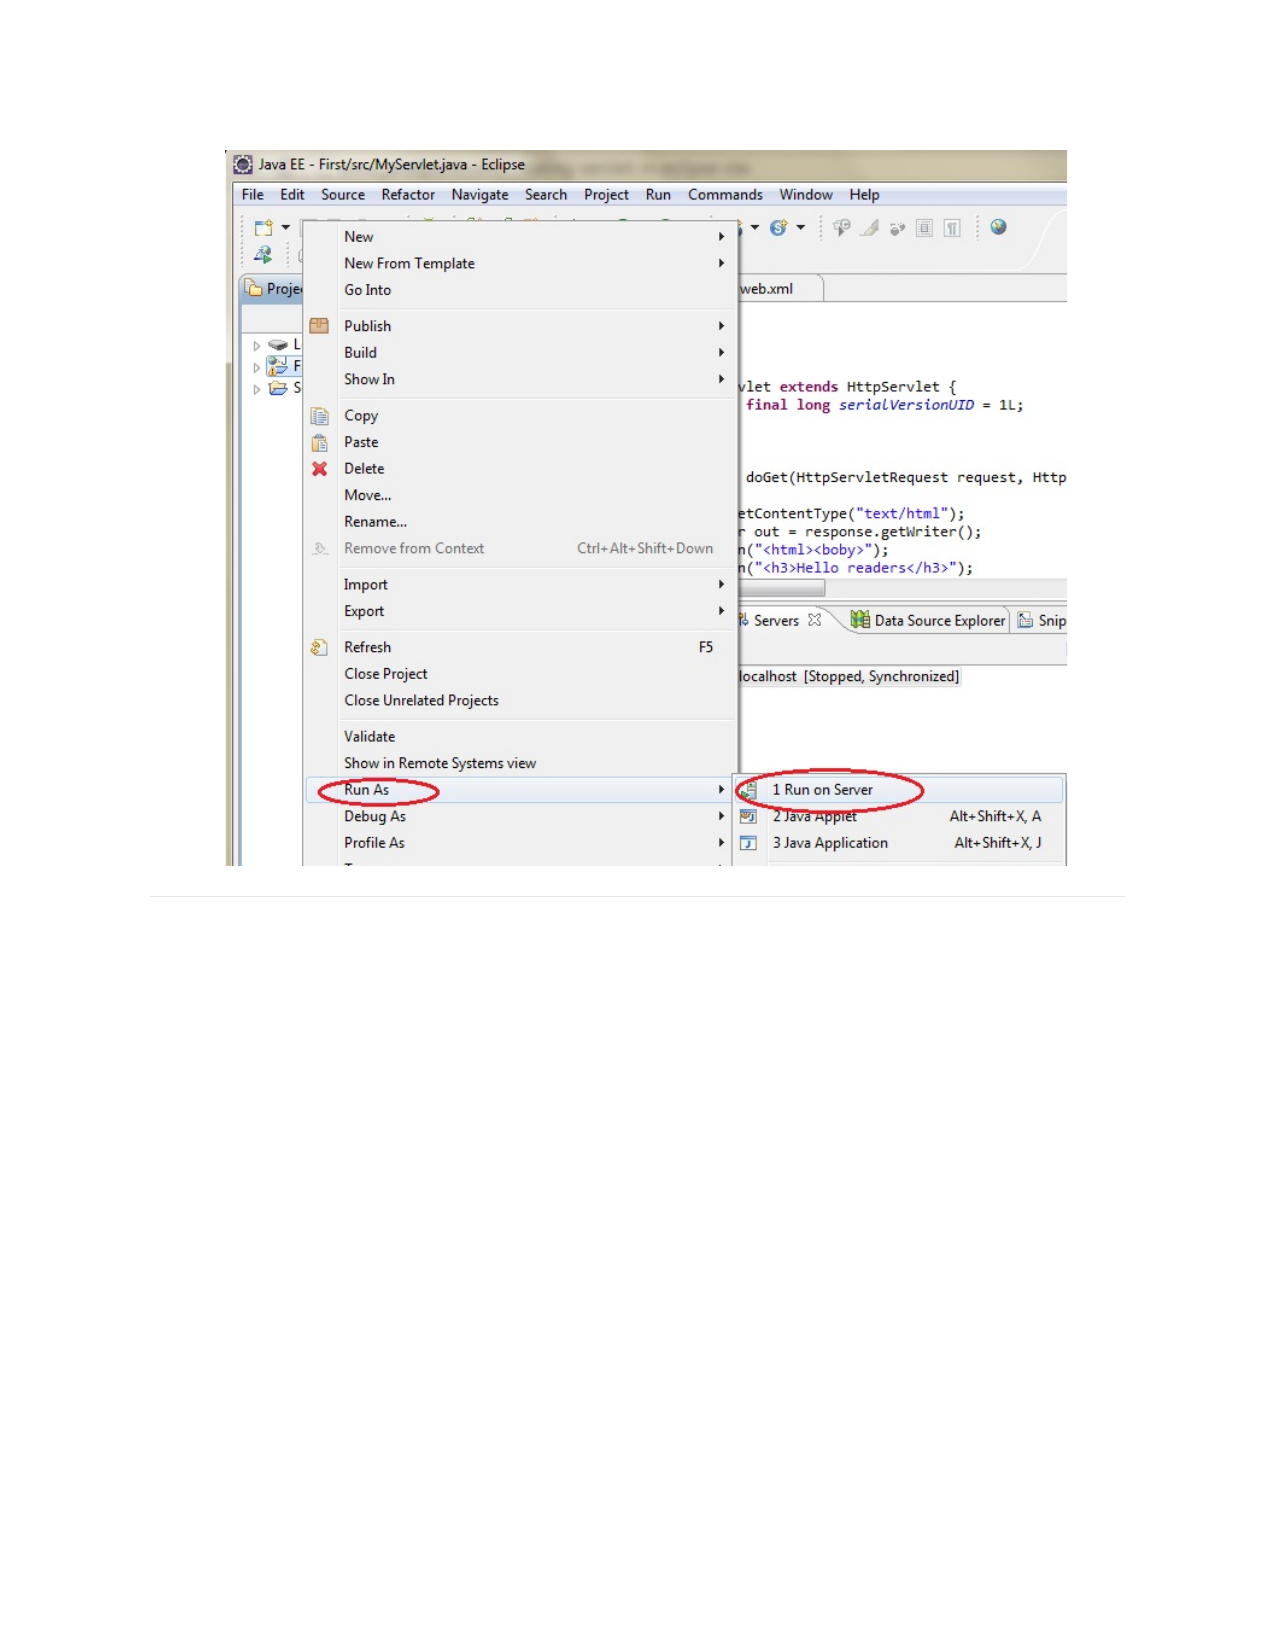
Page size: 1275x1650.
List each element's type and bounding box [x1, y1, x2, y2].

picture [225, 150, 1068, 866]
